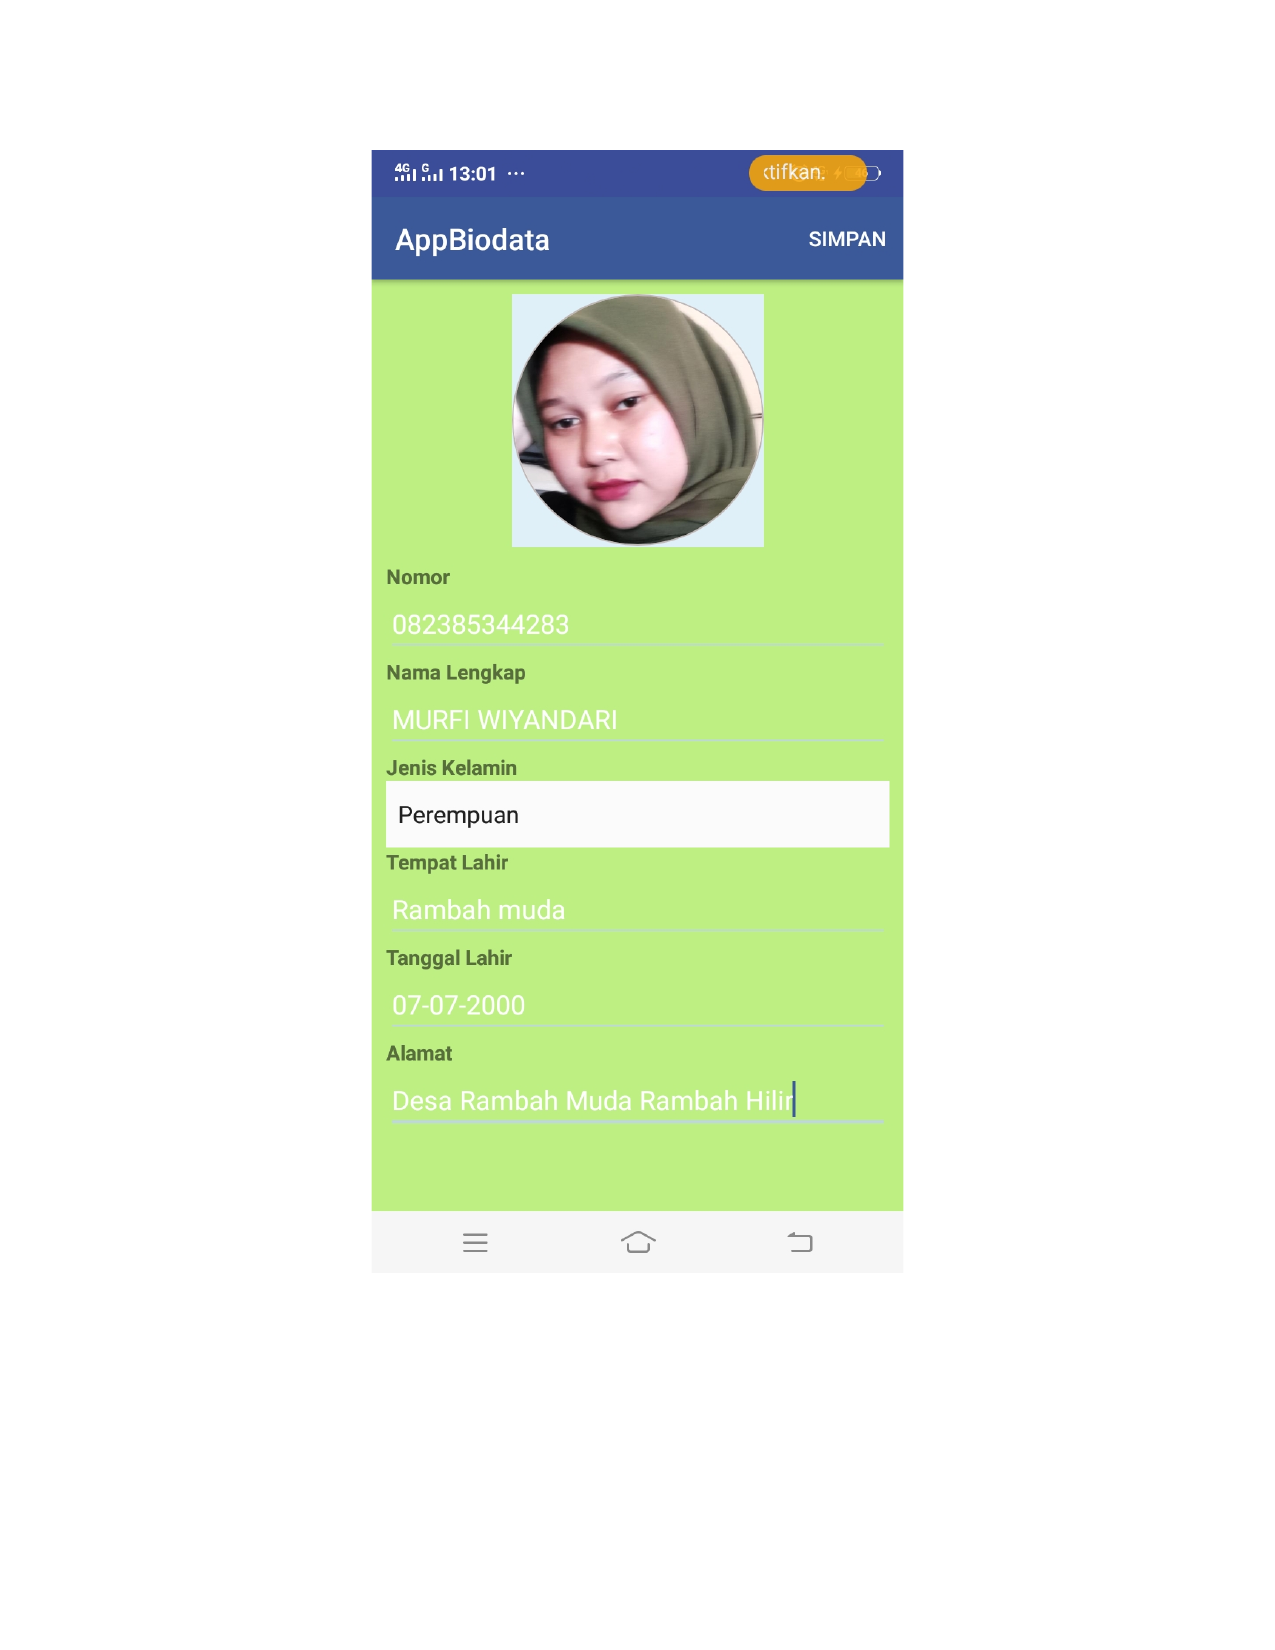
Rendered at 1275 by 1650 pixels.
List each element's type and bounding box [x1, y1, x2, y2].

picture [371, 150, 904, 1273]
